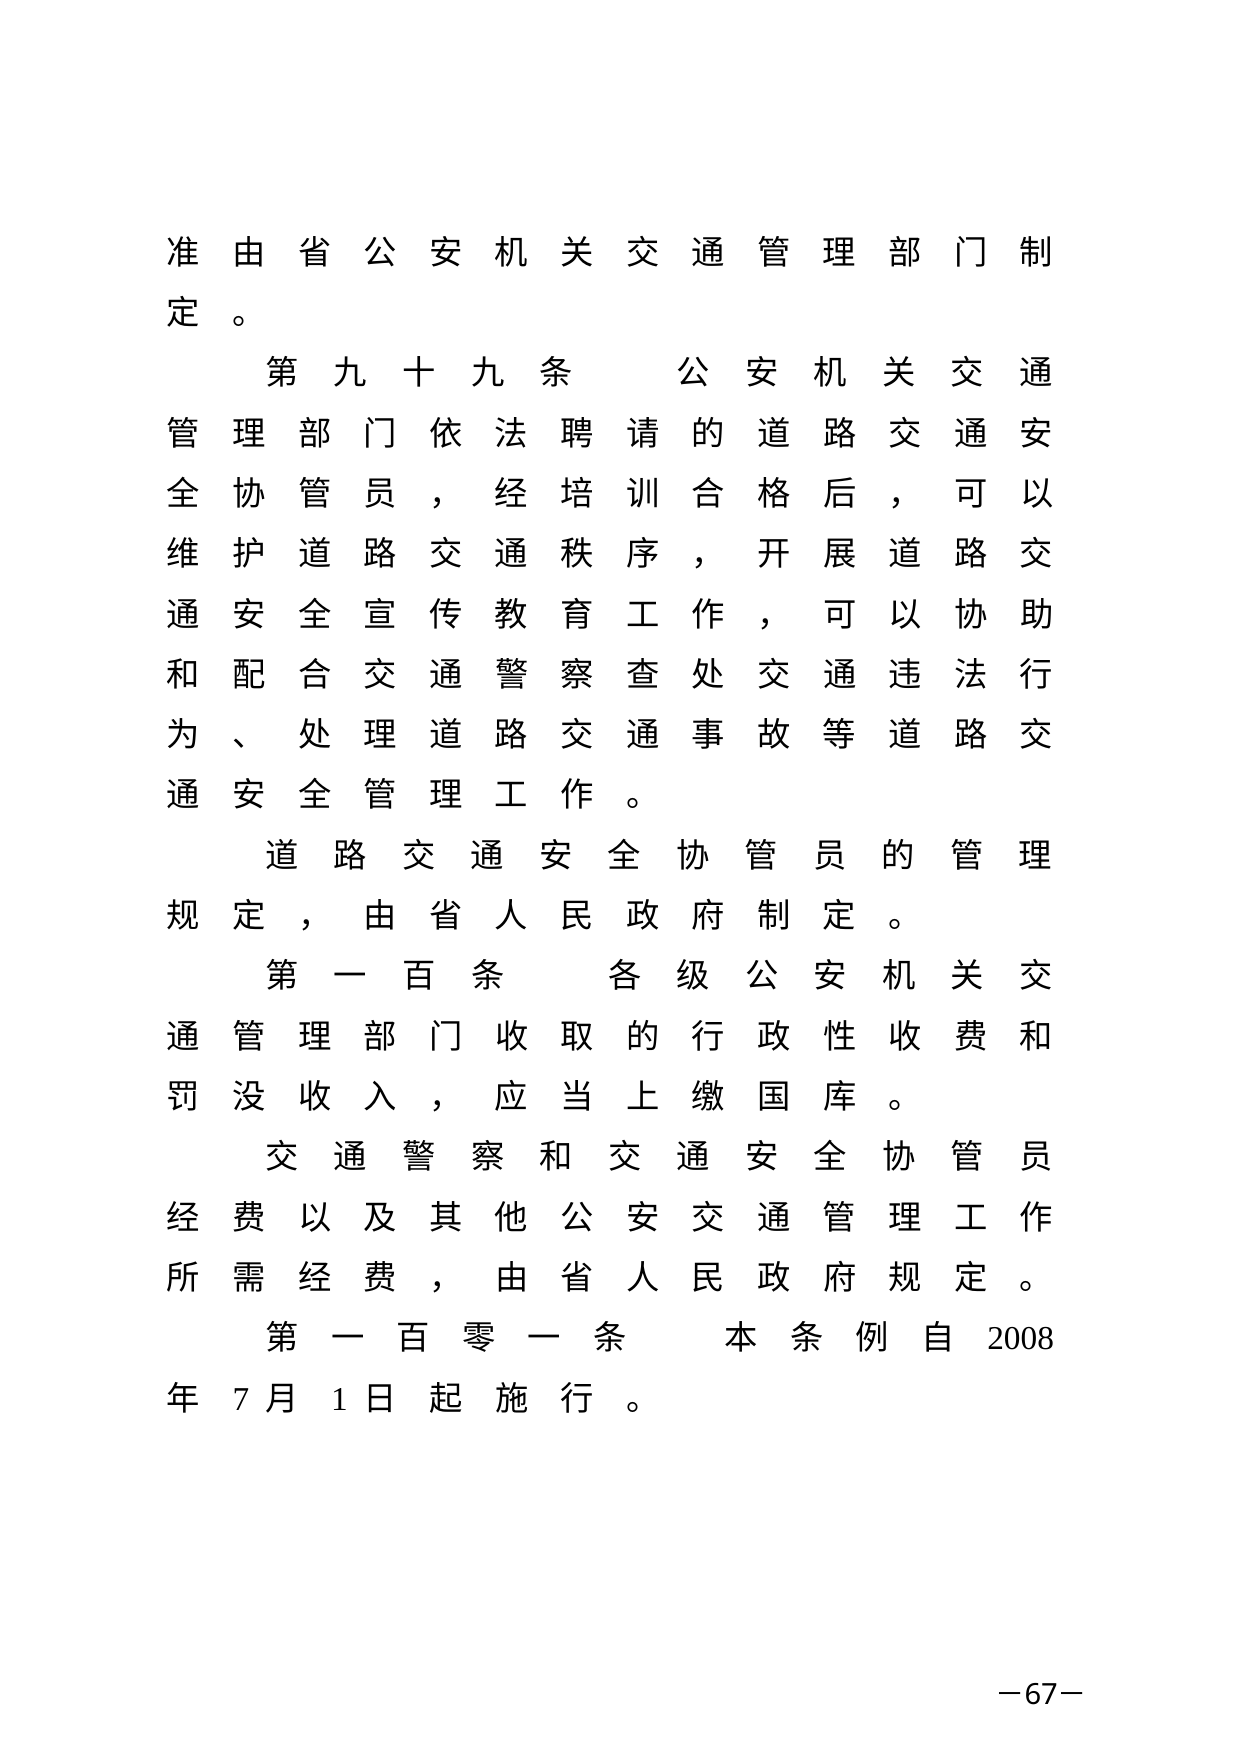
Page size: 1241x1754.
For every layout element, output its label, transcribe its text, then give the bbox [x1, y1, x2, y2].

text 道路交通安全协管员的管理规定，由省人民政府制定。 [167, 822, 1085, 943]
text 第一百零一条 本条例自2008年7月1日起施行。 [167, 1305, 1085, 1426]
text 第一百条 各级公安机关交通管理部门收取的行政性收费和罚没收入，应当上缴国库。 [167, 943, 1085, 1124]
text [167, 219, 1085, 340]
text 第九十九条 公安机关交通管理部门依法聘请的道路交通安全协管员，经培训合格后，可以维护道路交通秩序，开展道路交通安全宣传教育工作，可以协助和配合交通警察查处交通违法行为、处理道路交通事故等道路交通安全管理工作。 [167, 340, 1085, 822]
text 交通警察和交通安全协管员经费以及其他公安交通管理工作所需经费，由省人民政府规定。 [167, 1124, 1085, 1305]
